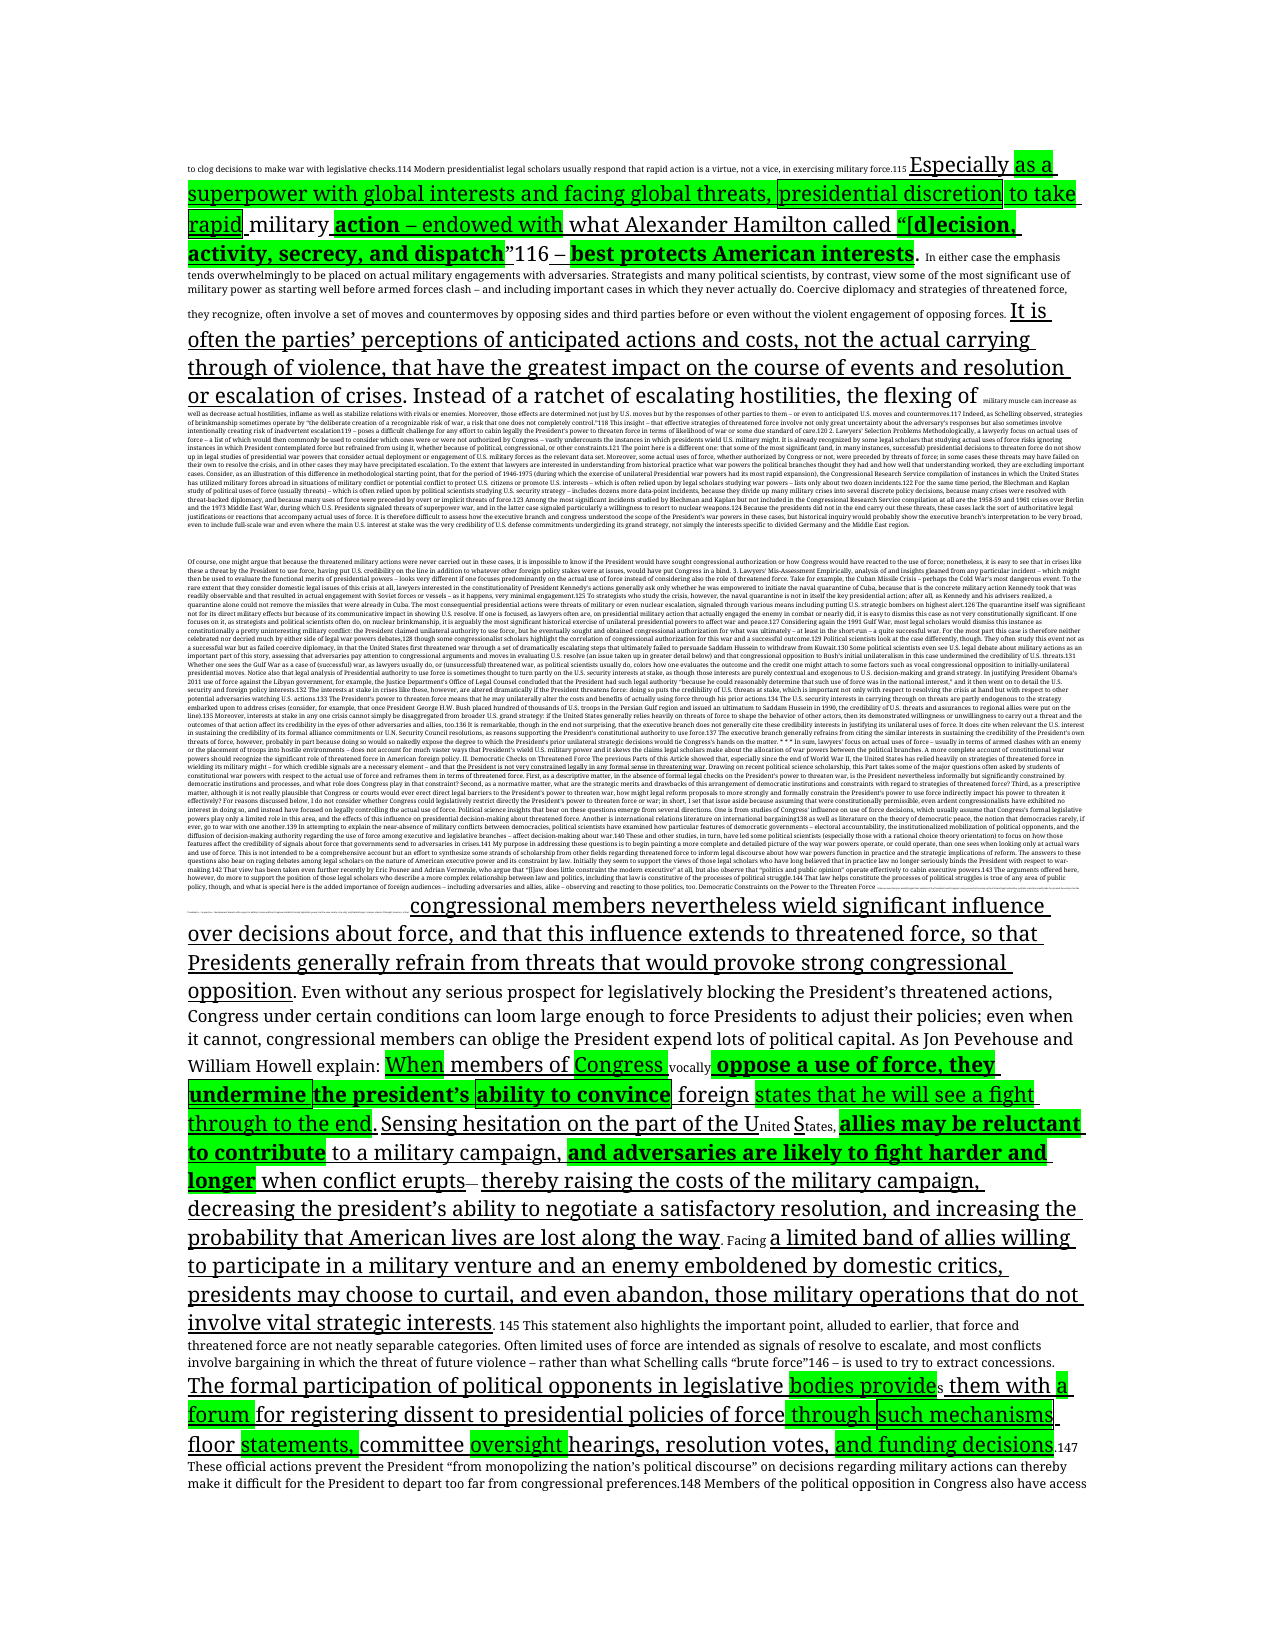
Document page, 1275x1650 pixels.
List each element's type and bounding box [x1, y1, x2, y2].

text [187, 558, 1087, 1492]
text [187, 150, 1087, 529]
